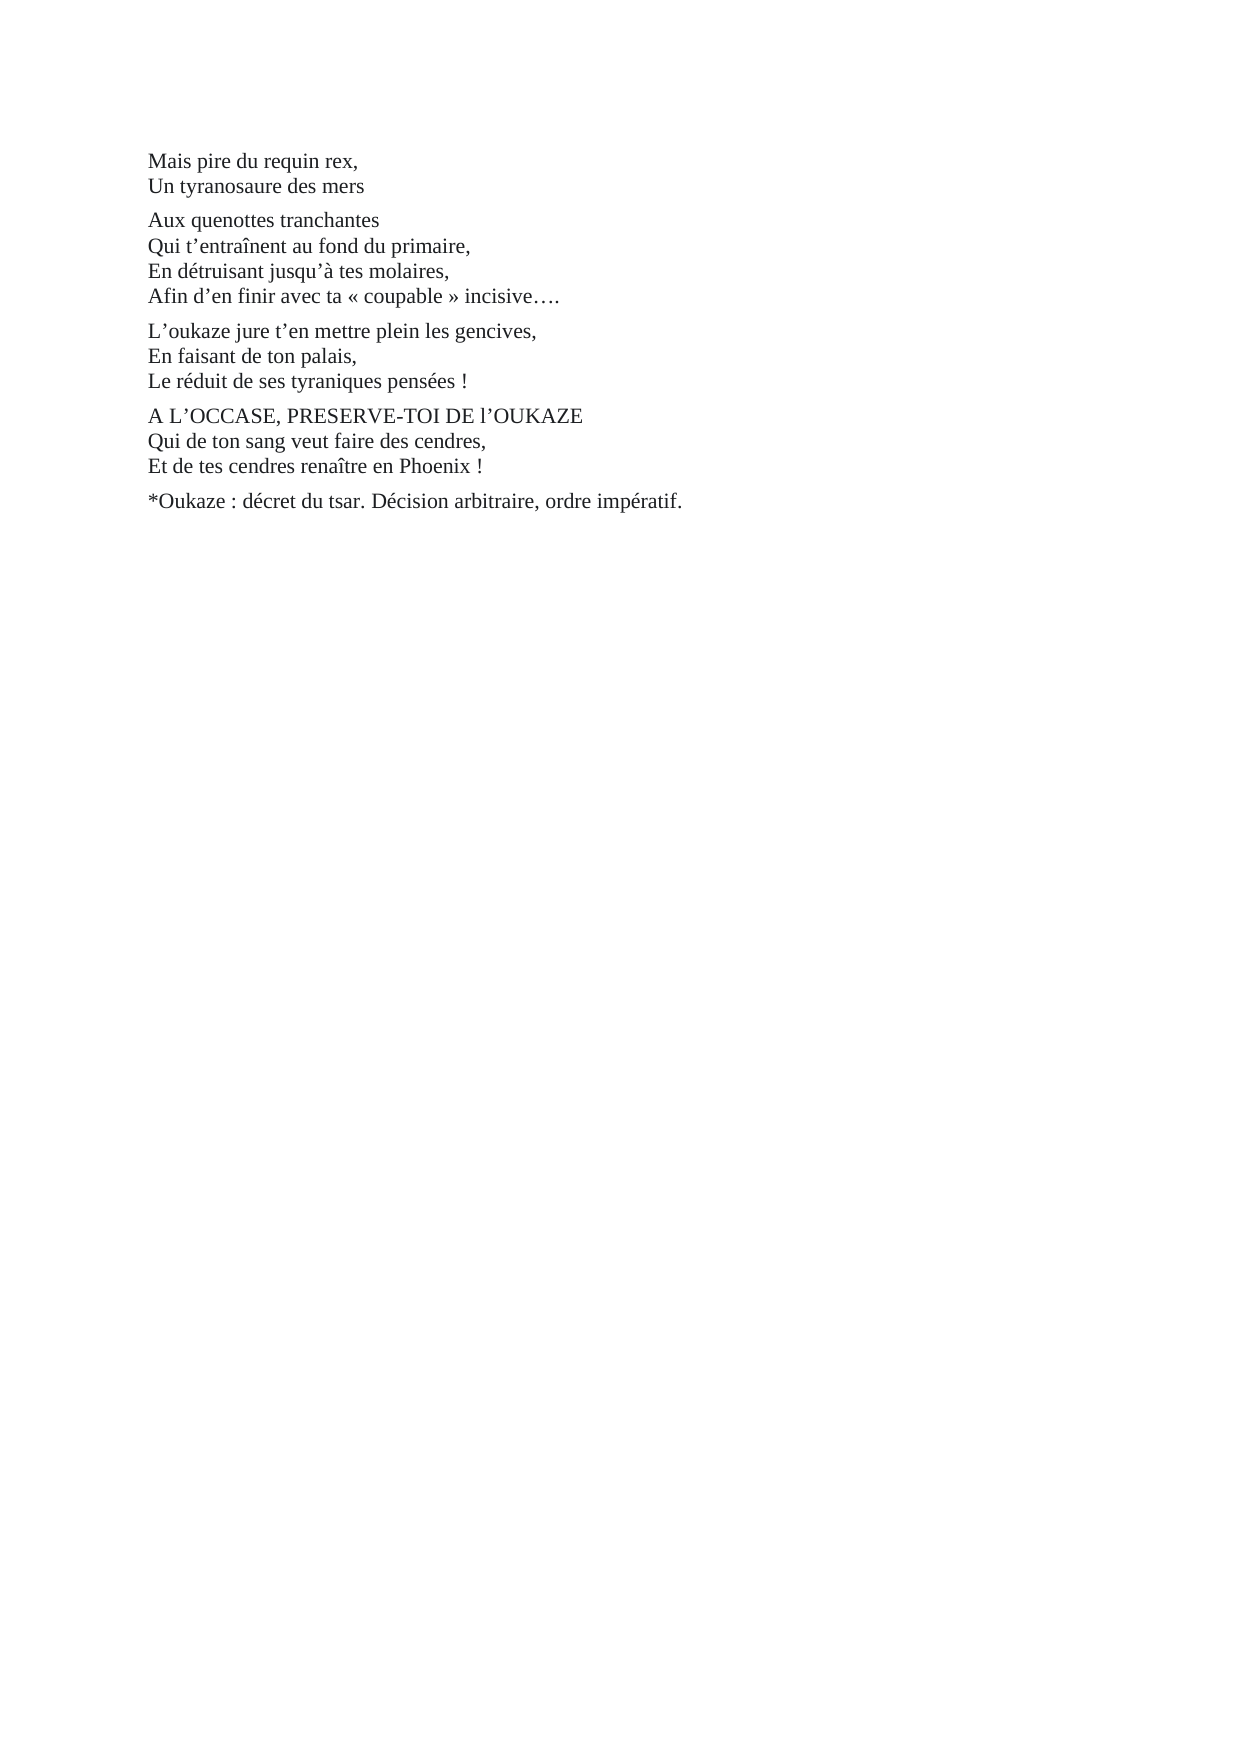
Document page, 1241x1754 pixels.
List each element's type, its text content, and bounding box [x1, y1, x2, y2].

text *Oukaze : décret du tsar. Décision arbitraire, ordre impératif. [148, 488, 1093, 513]
text L’oukaze jure t’en mettre plein les gencives, En faisant de ton palais, Le réduit de ses tyraniques pensées ! [148, 318, 1093, 393]
text A L’OCCASE, PRESERVE-TOI DE l’OUKAZE Qui de ton sang veut faire des cendres, Et de tes cendres renaître en Phoenix ! [148, 403, 1093, 478]
text Aux quenottes tranchantes Qui t’entraînent au fond du primaire, En détruisant jusqu’à tes molaires, Afin d’en finir avec ta « coupable » incisive…. [148, 207, 1093, 308]
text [148, 148, 1093, 198]
